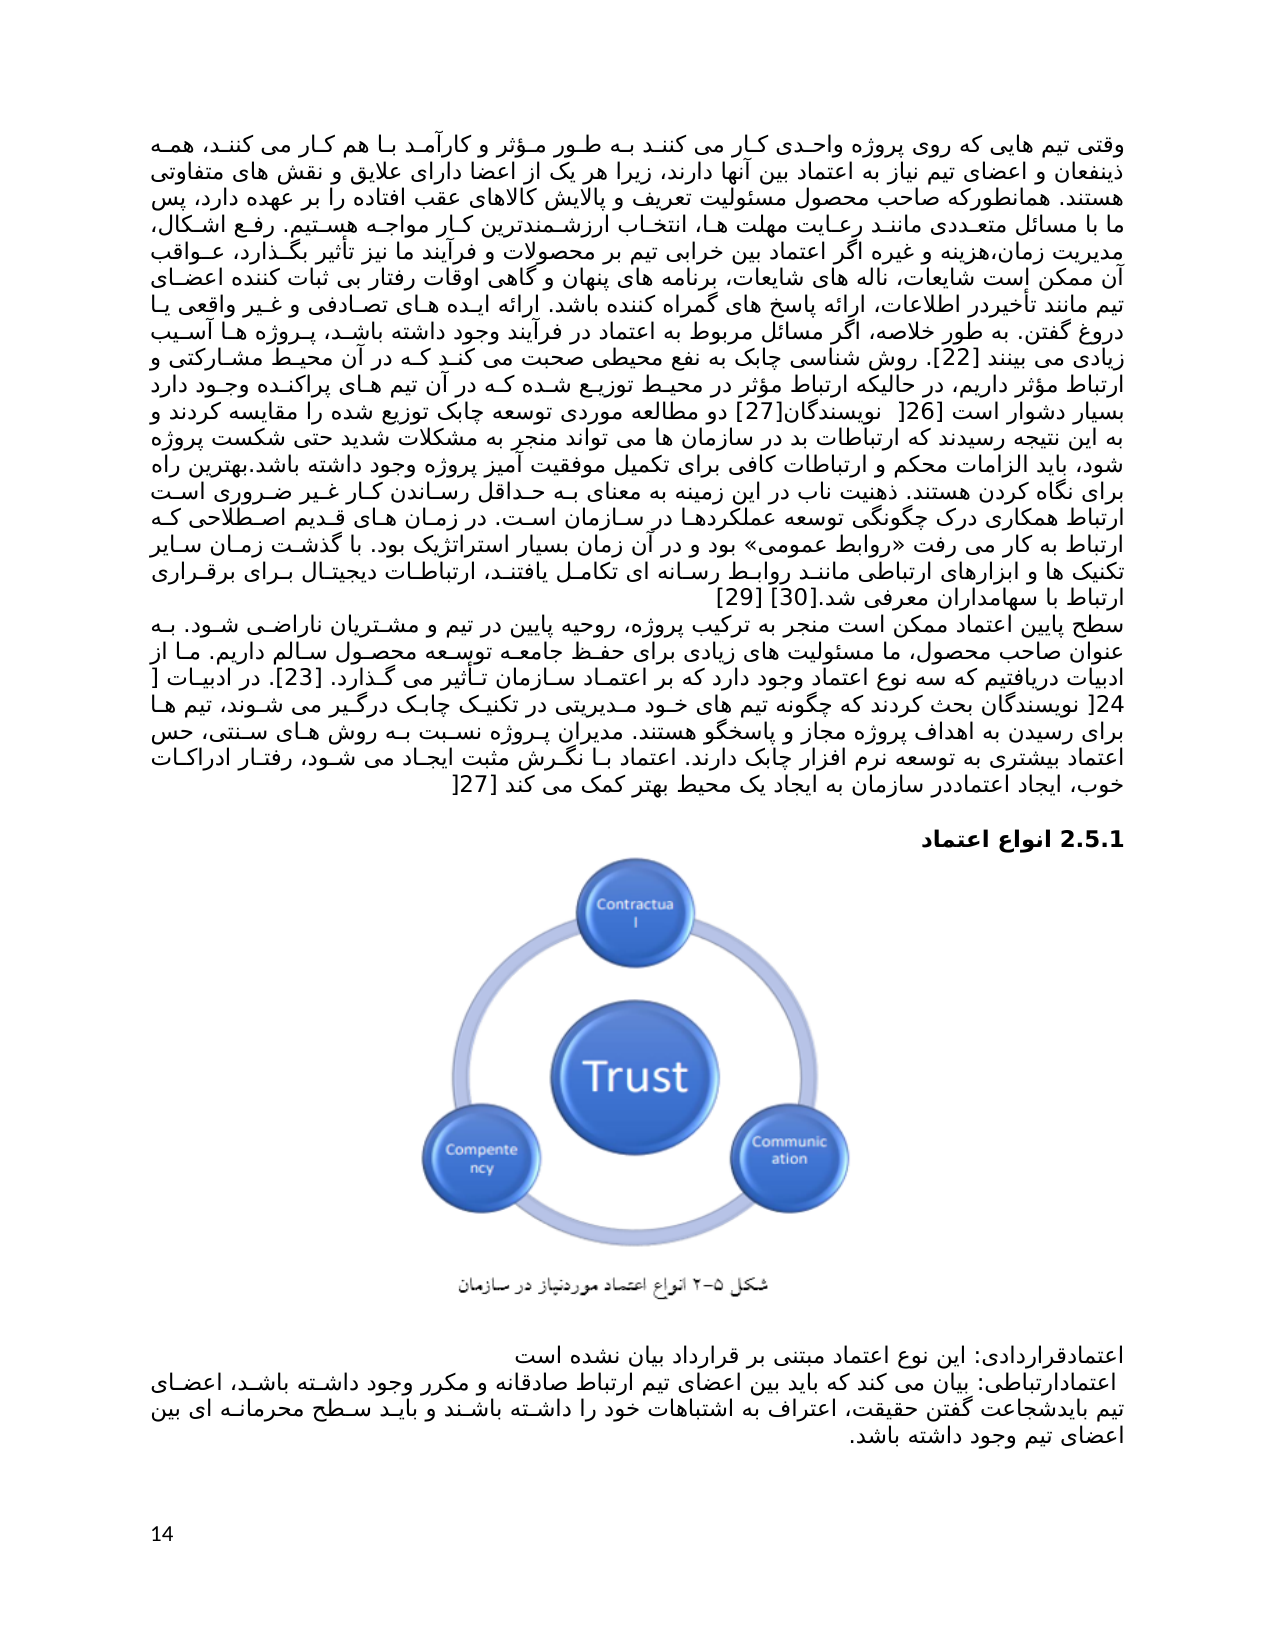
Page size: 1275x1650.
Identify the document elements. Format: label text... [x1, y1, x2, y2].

text وقتی تیم هایی که روی پروژه واحدی کار می کنند به طور مؤثر و کارآمد با هم کار می کنند، همه ذینفعان و اعضای تیم نیاز به اعتماد بین آنها دارند، زیرا هر یک از اعضا دارای علایق و نقش های متفاوتی هستند. همانطورکه صاحب محصول مسئولیت تعریف و پالایش کالاهای عقب افتاده را بر عهده دارد، پس ما با مسائل متعددی مانند رعایت مهلت ها، انتخاب ارزشمندترین کار مواجه هستیم. رفع اشکال، مدیریت زمان،هزینه و غیره اگر اعتماد بین خرابی تیم بر محصولات و فرآیند ما نیز تأثیر بگذارد، عواقب آن ممکن است شایعات، ناله های شایعات، برنامه های پنهان و گاهی اوقات رفتار بی ثبات کننده اعضای تیم مانند تأخیردر اطلاعات، ارائه پاسخ های گمراه کننده باشد. ارائه ایده های تصادفی و غیر واقعی یا دروغ گفتن. به طور خلاصه، اگر مسائل مربوط به اعتماد در فرآیند وجود داشته باشد، پروژه ها آسیب زیادی می بینند [22]. روش شناسی چابک به نفع محیطی صحبت می کند که در آن محیط مشارکتی و ارتباط مؤثر داریم، در حالیکه ارتباط مؤثر در محیط توزیع شده که در آن تیم های پراکنده وجود دارد بسیار دشوار است [26[ نویسندگان[27] دو مطالعه موردی توسعه چابک توزیع شده را مقایسه کردند و به این نتیجه رسیدند که ارتباطات بد در سازمان ها می تواند منجر به مشکلات شدید حتی شکست پروژه شود، باید الزامات محکم و ارتباطات کافی برای تکمیل موفقیت آمیز پروژه وجود داشته باشد.بهترین راه برای نگاه کردن هستند. ذهنیت ناب در این زمینه به معنای به حداقل رساندن کار غیر ضروری است ارتباط همکاری درک چگونگی توسعه عملکردها در سازمان است. در زمان های قدیم اصطلاحی که ارتباط به کار می رفت «روابط عمومی» بود و در آن زمان بسیار استراتژیک بود. با گذشت زمان سایر تکنیک ها و ابزارهای ارتباطی مانند روابط رسانه ای تکامل یافتند، ارتباطات دیجیتال برای برقراری ارتباط با سهامداران معرفی شد.[30] [29] [150, 131, 1125, 611]
text اعتمادارتباطی: بیان می کند که باید بین اعضای تیم ارتباط صادقانه و مکرر وجود داشته باشد، اعضای تیم بایدشجاعت گفتن حقیقت، اعتراف به اشتباهات خود را داشته باشند و باید سطح محرمانه ای بین اعضای تیم وجود داشته باشد. [150, 1369, 1125, 1449]
picture [412, 852, 863, 1315]
text اعتمادقراردادی: این نوع اعتماد مبتنی بر قرارداد بیان نشده است [150, 1342, 1125, 1369]
text 2.5.1 انواع اعتماد [150, 826, 1125, 853]
text سطح پایین اعتماد ممکن است منجر به ترکیب پروژه، روحیه پایین در تیم و مشتریان ناراضی شود. به عنوان صاحب محصول، ما مسئولیت های زیادی برای حفظ جامعه توسعه محصول سالم داریم. ما از ادبیات دریافتیم که سه نوع اعتماد وجود دارد که بر اعتماد سازمان تأثیر می گذارد. [23]. در ادبیات [24[ نویسندگان بحث کردند که چگونه تیم های خود مدیریتی در تکنیک چابک درگیر می شوند، تیم ها برای رسیدن به اهداف پروژه مجاز و پاسخگو هستند. مدیران پروژه نسبت به روش های سنتی، حس اعتماد بیشتری به توسعه نرم افزار چابک دارند. اعتماد با نگرش مثبت ایجاد می شود، رفتار ادراکات خوب، ایجاد اعتماددر سازمان به ایجاد یک محیط بهتر کمک می کند [27[ [150, 611, 1125, 798]
